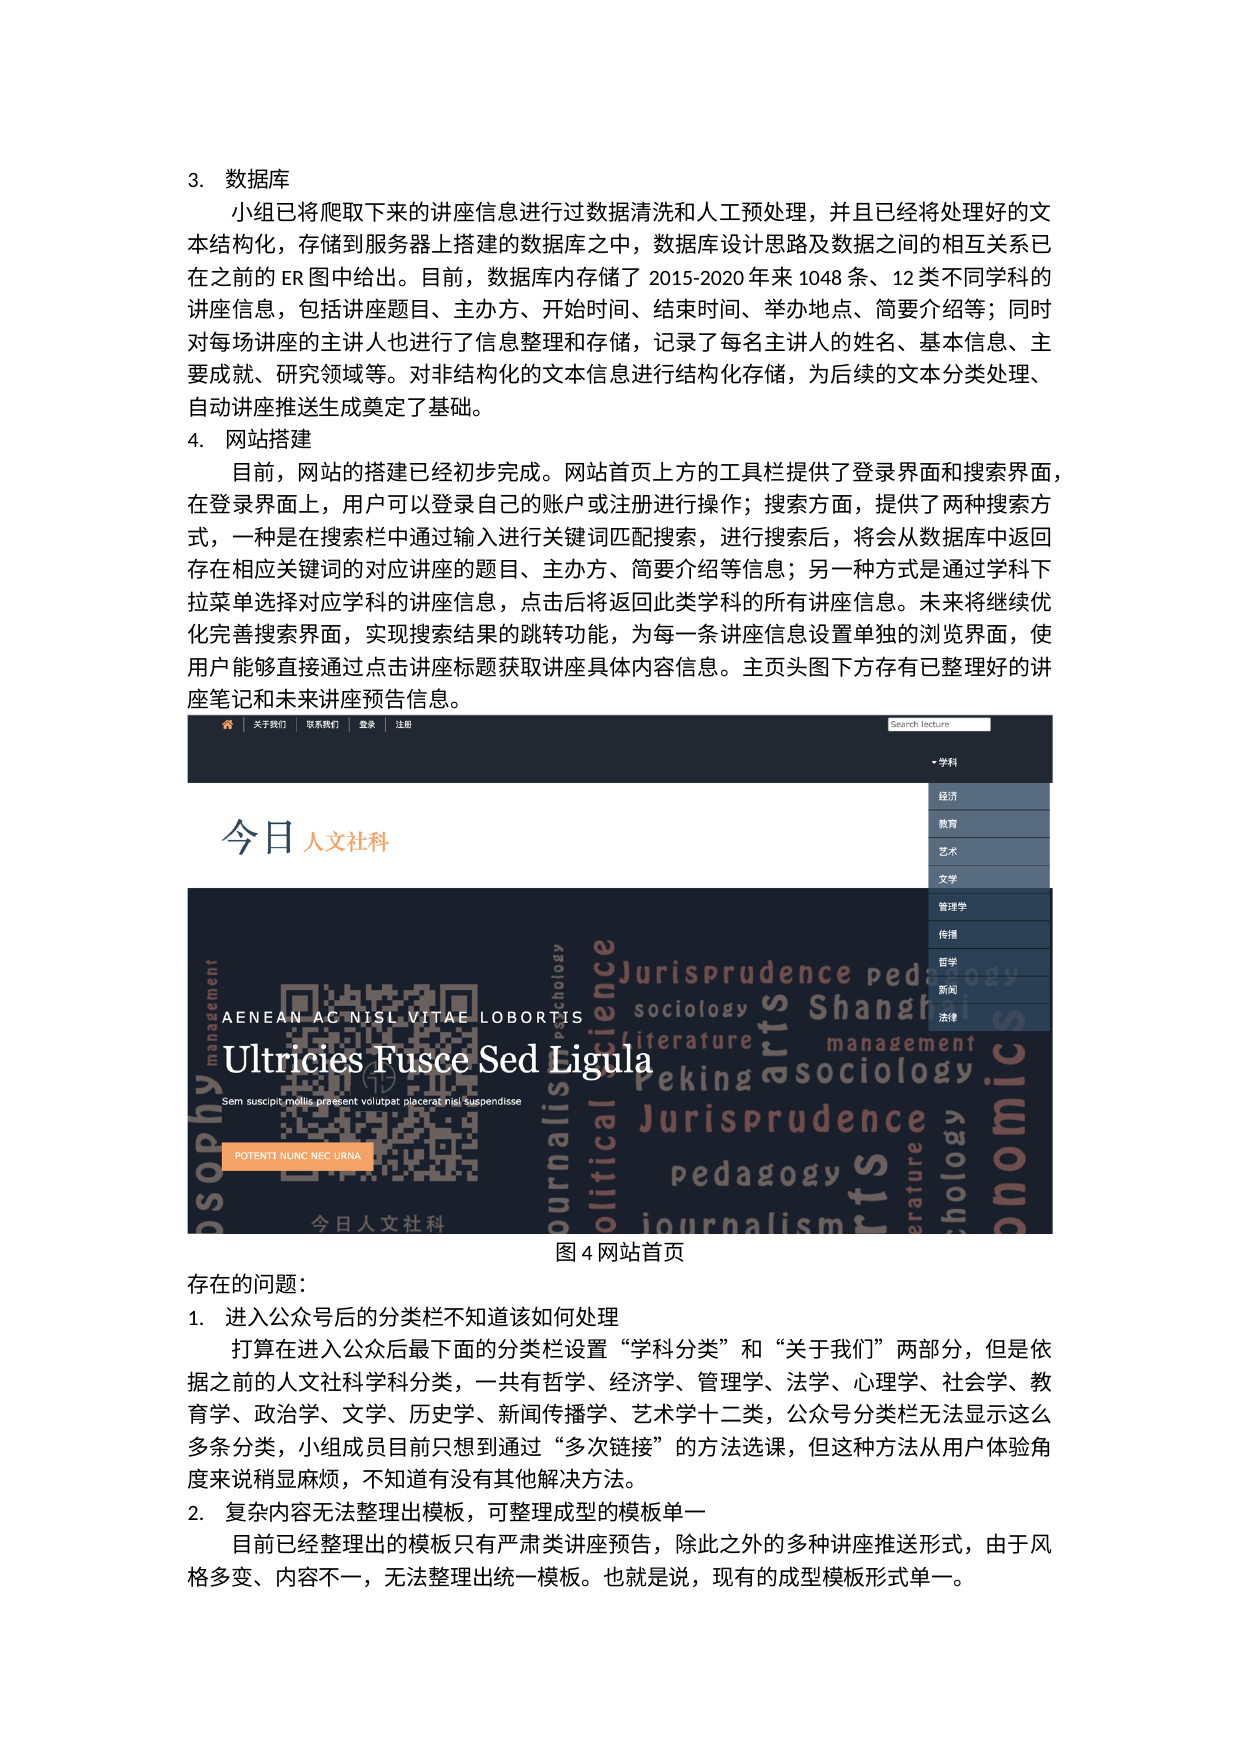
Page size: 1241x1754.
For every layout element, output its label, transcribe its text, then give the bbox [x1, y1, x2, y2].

list 网站搭建 [187, 422, 1053, 454]
text 目前已经整理出的模板只有严肃类讲座预告，除此之外的多种讲座推送形式，由于风格多变、内容不一，无法整理出统一模板。也就是说，现有的成型模板形式单一。 [187, 1527, 1053, 1592]
text 目前，网站的搭建已经初步完成。网站首页上方的工具栏提供了登录界面和搜索界面，在登录界面上，用户可以登录自己的账户或注册进行操作；搜索方面，提供了两种搜索方式，一种是在搜索栏中通过输入进行关键词匹配搜索，进行搜索后，将会从数据库中返回存在相应关键词的对应讲座的题目、主办方、简要介绍等信息；另一种方式是通过学科下拉菜单选择对应学科的讲座信息，点击后将返回此类学科的所有讲座信息。未来将继续优化完善搜索界面，实现搜索结果的跳转功能，为每一条讲座信息设置单独的浏览界面，使用户能够直接通过点击讲座标题获取讲座具体内容信息。主页头图下方存有已整理好的讲座笔记和未来讲座预告信息。 [187, 454, 1053, 714]
list 进入公众号后的分类栏不知道该如何处理 [187, 1299, 1053, 1332]
text 图4 网站首页 [187, 1234, 1053, 1267]
list 数据库 [187, 162, 1053, 194]
text 打算在进入公众后最下面的分类栏设置“学科分类”和“关于我们”两部分，但是依据之前的人文社科学科分类，一共有哲学、经济学、管理学、法学、心理学、社会学、教育学、政治学、文学、历史学、新闻传播学、艺术学十二类，公众号分类栏无法显示这么多条分类，小组成员目前只想到通过“多次链接”的方法选课，但这种方法从用户体验角度来说稍显麻烦，不知道有没有其他解决方法。 [187, 1332, 1053, 1494]
list 复杂内容无法整理出模板，可整理成型的模板单一 [187, 1494, 1053, 1527]
text 小组已将爬取下来的讲座信息进行过数据清洗和人工预处理，并且已经将处理好的文本结构化，存储到服务器上搭建的数据库之中，数据库设计思路及数据之间的相互关系已在之前的ER图中给出。目前，数据库内存储了2015-2020年来1048条、12类不同学科的讲座信息，包括讲座题目、主办方、开始时间、结束时间、举办地点、简要介绍等；同时，对每场讲座的主讲人也进行了信息整理和存储，记录了每名主讲人的姓名、基本信息、主要成就、研究领域等。对非结构化的文本信息进行结构化存储，为后续的文本分类处理、自动讲座推送生成奠定了基础。 [187, 194, 1053, 422]
text 存在的问题： [187, 1267, 1053, 1299]
picture [187, 714, 1053, 1234]
